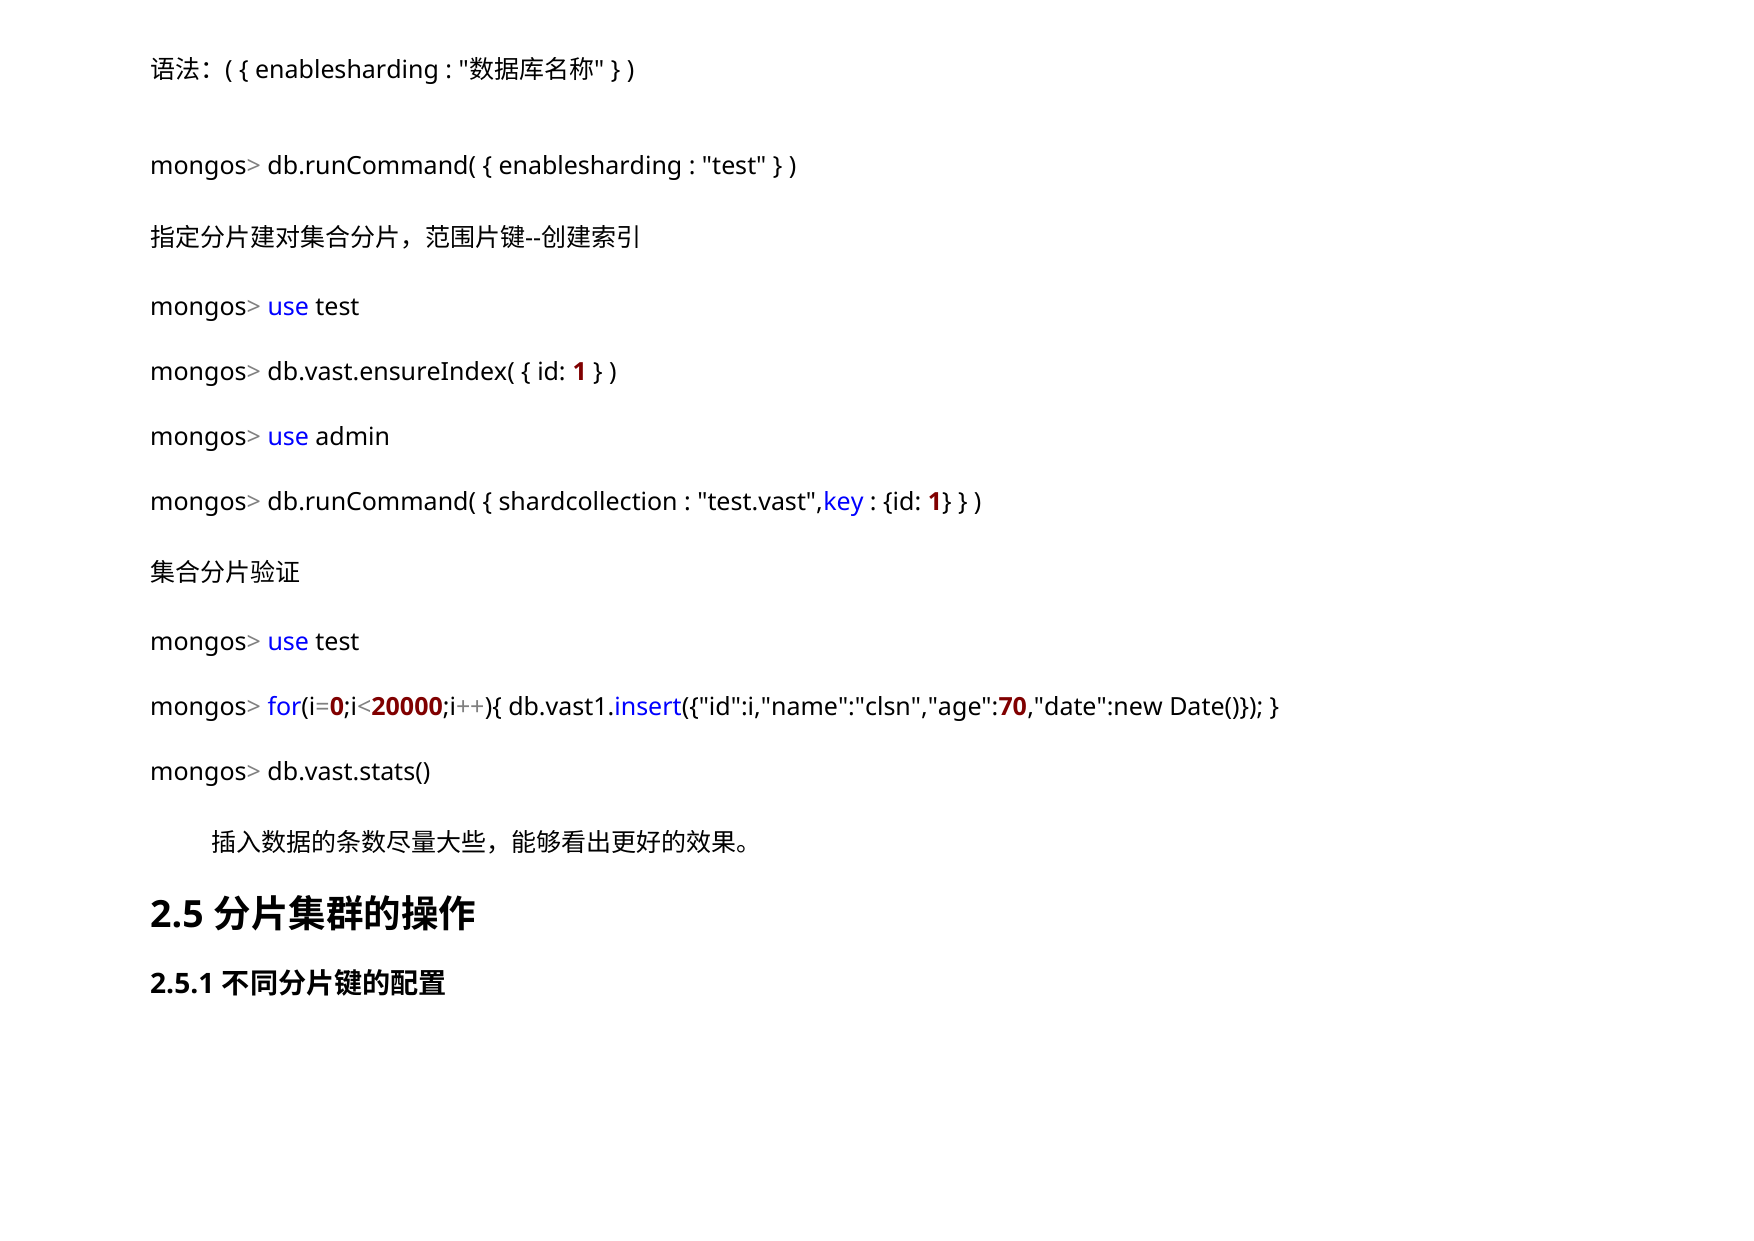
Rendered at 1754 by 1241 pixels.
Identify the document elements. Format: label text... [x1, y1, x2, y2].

text mongos> use admin [150, 403, 1728, 468]
text mongos> db.vast.stats() [150, 738, 1728, 803]
text mongos> db.vast.ensureIndex( { id: 1 } ) [150, 338, 1728, 403]
text 插入数据的条数尽量大些，能够看出更好的效果。 [150, 808, 1728, 873]
text mongos> for(i=0;i<20000;i++){ db.vast1.insert({"id":i,"name":"clsn","age":70,"date":new Date()}); } [150, 673, 1728, 738]
text mongos> use test [150, 608, 1728, 673]
text 语法：( { enablesharding : "数据库名称" } ) [150, 35, 1728, 100]
text 2.5 分片集群的操作 [150, 878, 1728, 943]
text mongos> use test [150, 273, 1728, 338]
text 2.5.1 不同分片键的配置 [150, 948, 1728, 1013]
text 集合分片验证 [150, 538, 1728, 603]
text mongos> db.runCommand( { shardcollection : "test.vast",key : {id: 1} } ) [150, 468, 1728, 533]
text mongos> db.runCommand( { enablesharding : "test" } ) [150, 133, 1728, 198]
text 指定分片建对集合分片，范围片键--创建索引 [150, 203, 1728, 268]
